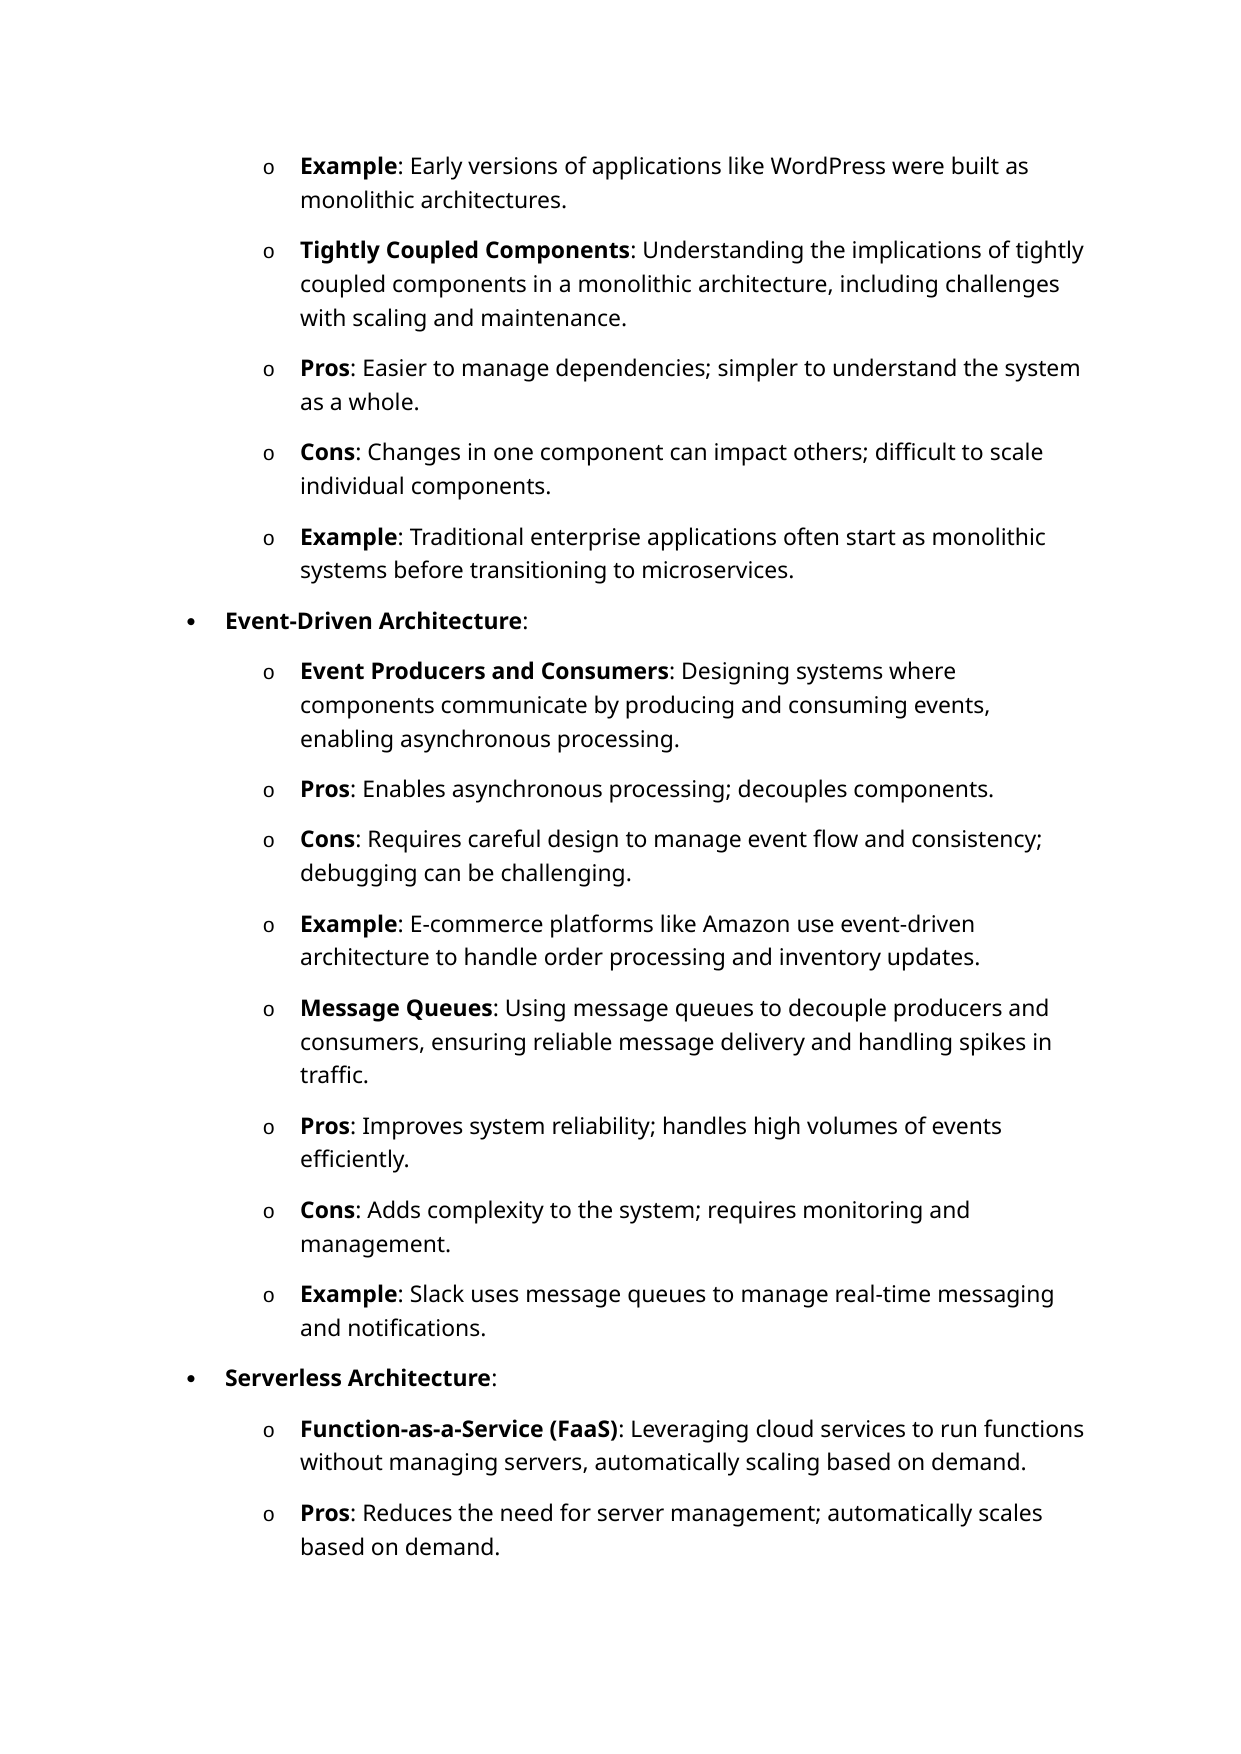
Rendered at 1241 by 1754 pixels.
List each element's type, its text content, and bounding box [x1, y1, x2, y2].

list Serverless Architecture: [187, 1362, 1090, 1393]
list Cons: Requires careful design to manage event flow and consistency; debugging can be challenging. [262, 823, 1090, 888]
list Cons: Adds complexity to the system; requires monitoring and management. [262, 1194, 1090, 1259]
list Function-as-a-Service (FaaS): Leveraging cloud services to run functions without managing servers, automatically scaling based on demand. [262, 1412, 1090, 1477]
list Example: Early versions of applications like WordPress were built as monolithic architectures. [262, 150, 1090, 215]
list Pros: Easier to manage dependencies; simpler to understand the system as a whole. [262, 352, 1090, 417]
list Example: Traditional enterprise applications often start as monolithic systems before transitioning to microservices. [262, 520, 1090, 585]
list Message Queues: Using message queues to decouple producers and consumers, ensuring reliable message delivery and handling spikes in traffic. [262, 992, 1090, 1090]
list Tightly Coupled Components: Understanding the implications of tightly coupled components in a monolithic architecture, including challenges with scaling and maintenance. [262, 234, 1090, 333]
list Example: Slack uses message queues to manage real-time messaging and notifications. [262, 1278, 1090, 1343]
list Pros: Reduces the need for server management; automatically scales based on demand. [262, 1497, 1090, 1562]
list Example: E-commerce platforms like Amazon use event-driven architecture to handle order processing and inventory updates. [262, 907, 1090, 972]
list Cons: Changes in one component can impact others; difficult to scale individual components. [262, 436, 1090, 501]
list Pros: Enables asynchronous processing; decouples components. [262, 773, 1090, 804]
list Event-Driven Architecture: [187, 604, 1090, 636]
list Pros: Improves system reliability; handles high volumes of events efficiently. [262, 1109, 1090, 1174]
list Event Producers and Consumers: Designing systems where components communicate by producing and consuming events, enabling asynchronous processing. [262, 655, 1090, 754]
